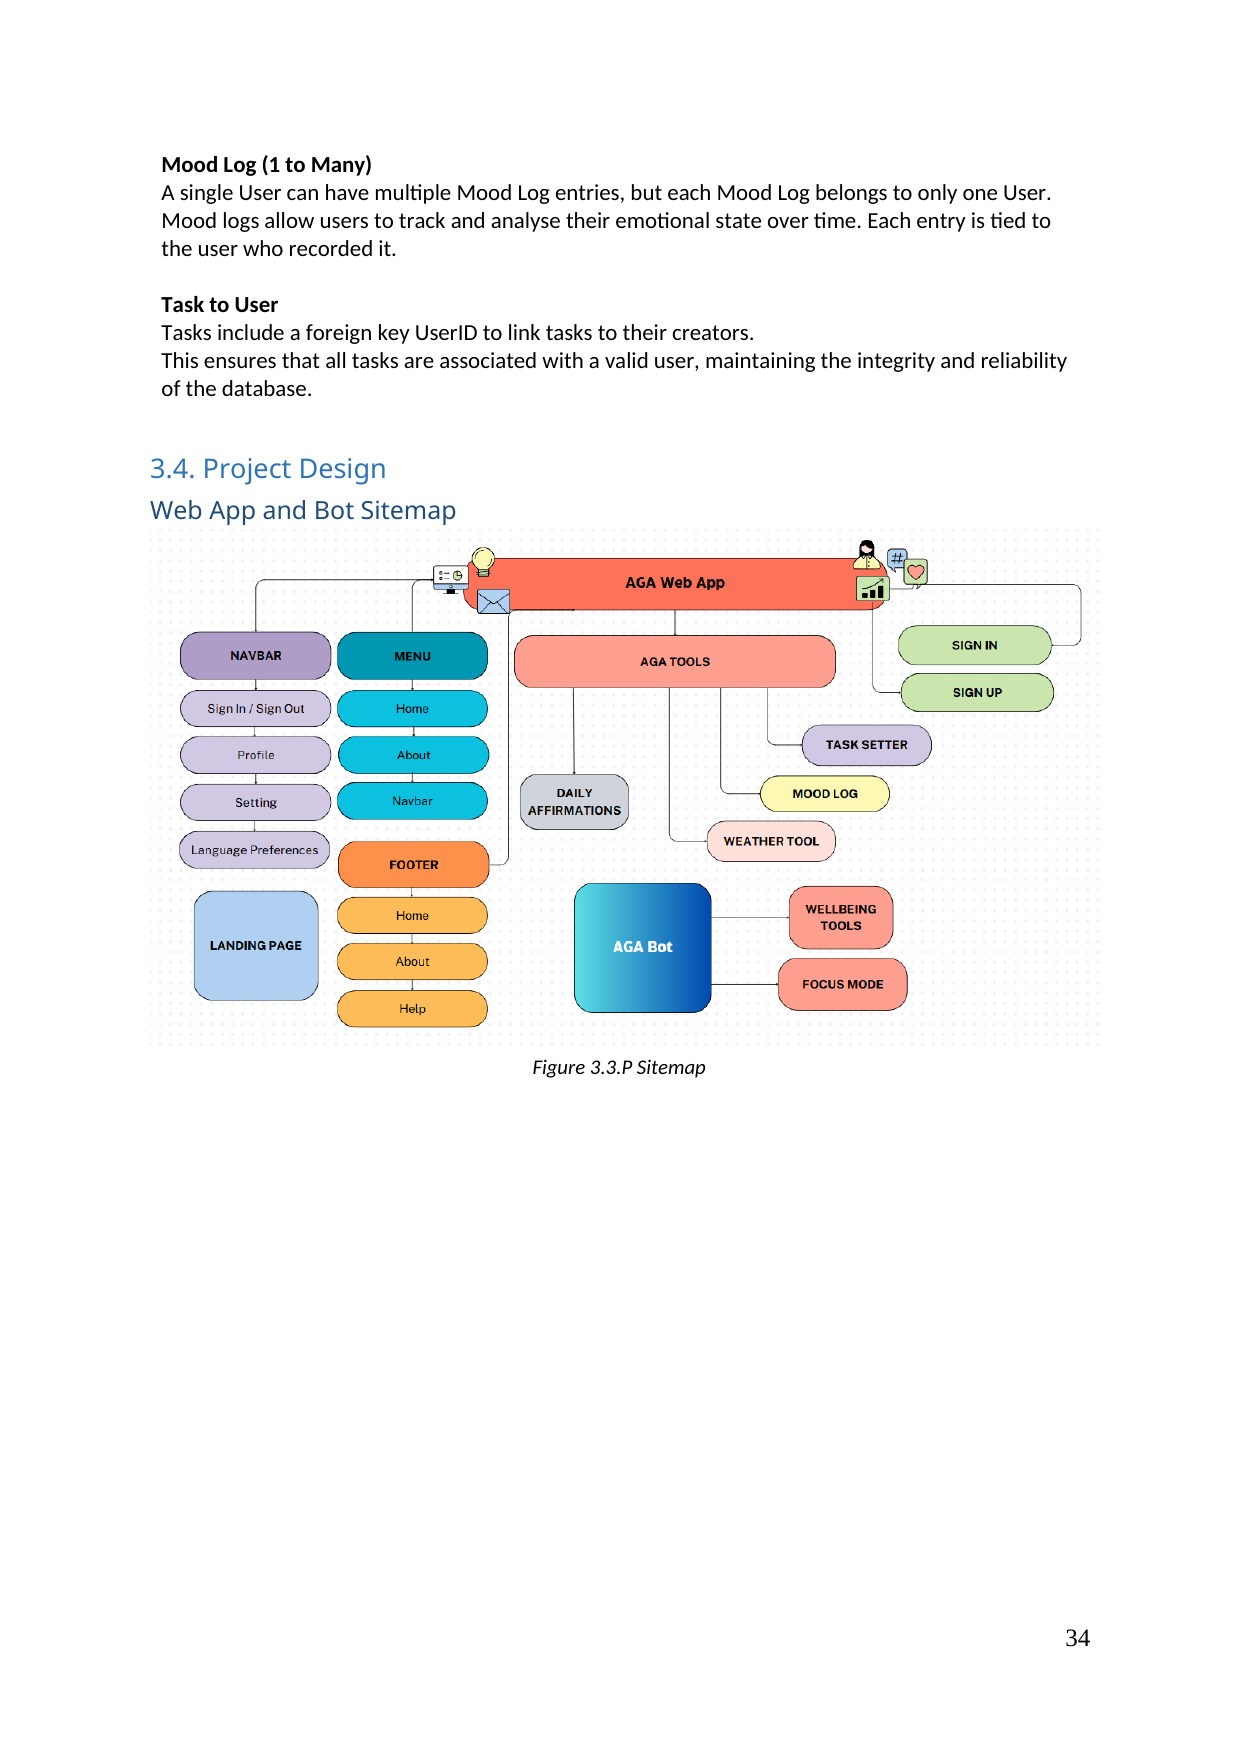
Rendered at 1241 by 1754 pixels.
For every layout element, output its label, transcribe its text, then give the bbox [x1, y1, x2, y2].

subtitle 3.4. Project Design [150, 449, 1090, 486]
picture [150, 529, 1108, 1053]
subtitle Web App and Bot Sitemap [150, 493, 1090, 527]
table_cell Mood Log (1 to Many) A single User can have multiple Mood Log entries, but each Mood Log belongs to only one User. Mood logs allow users to track and analyse their emotional state over time. Each entry is tied to the user who recorded it. Task to User Tasks include a foreign key UserID to link tasks to their creators. This ensures that all tasks are associated with a valid user, maintaining the integrity and reliability of the database. [150, 150, 1089, 402]
text Figure 3.3.P Sitemap [150, 1053, 1090, 1080]
